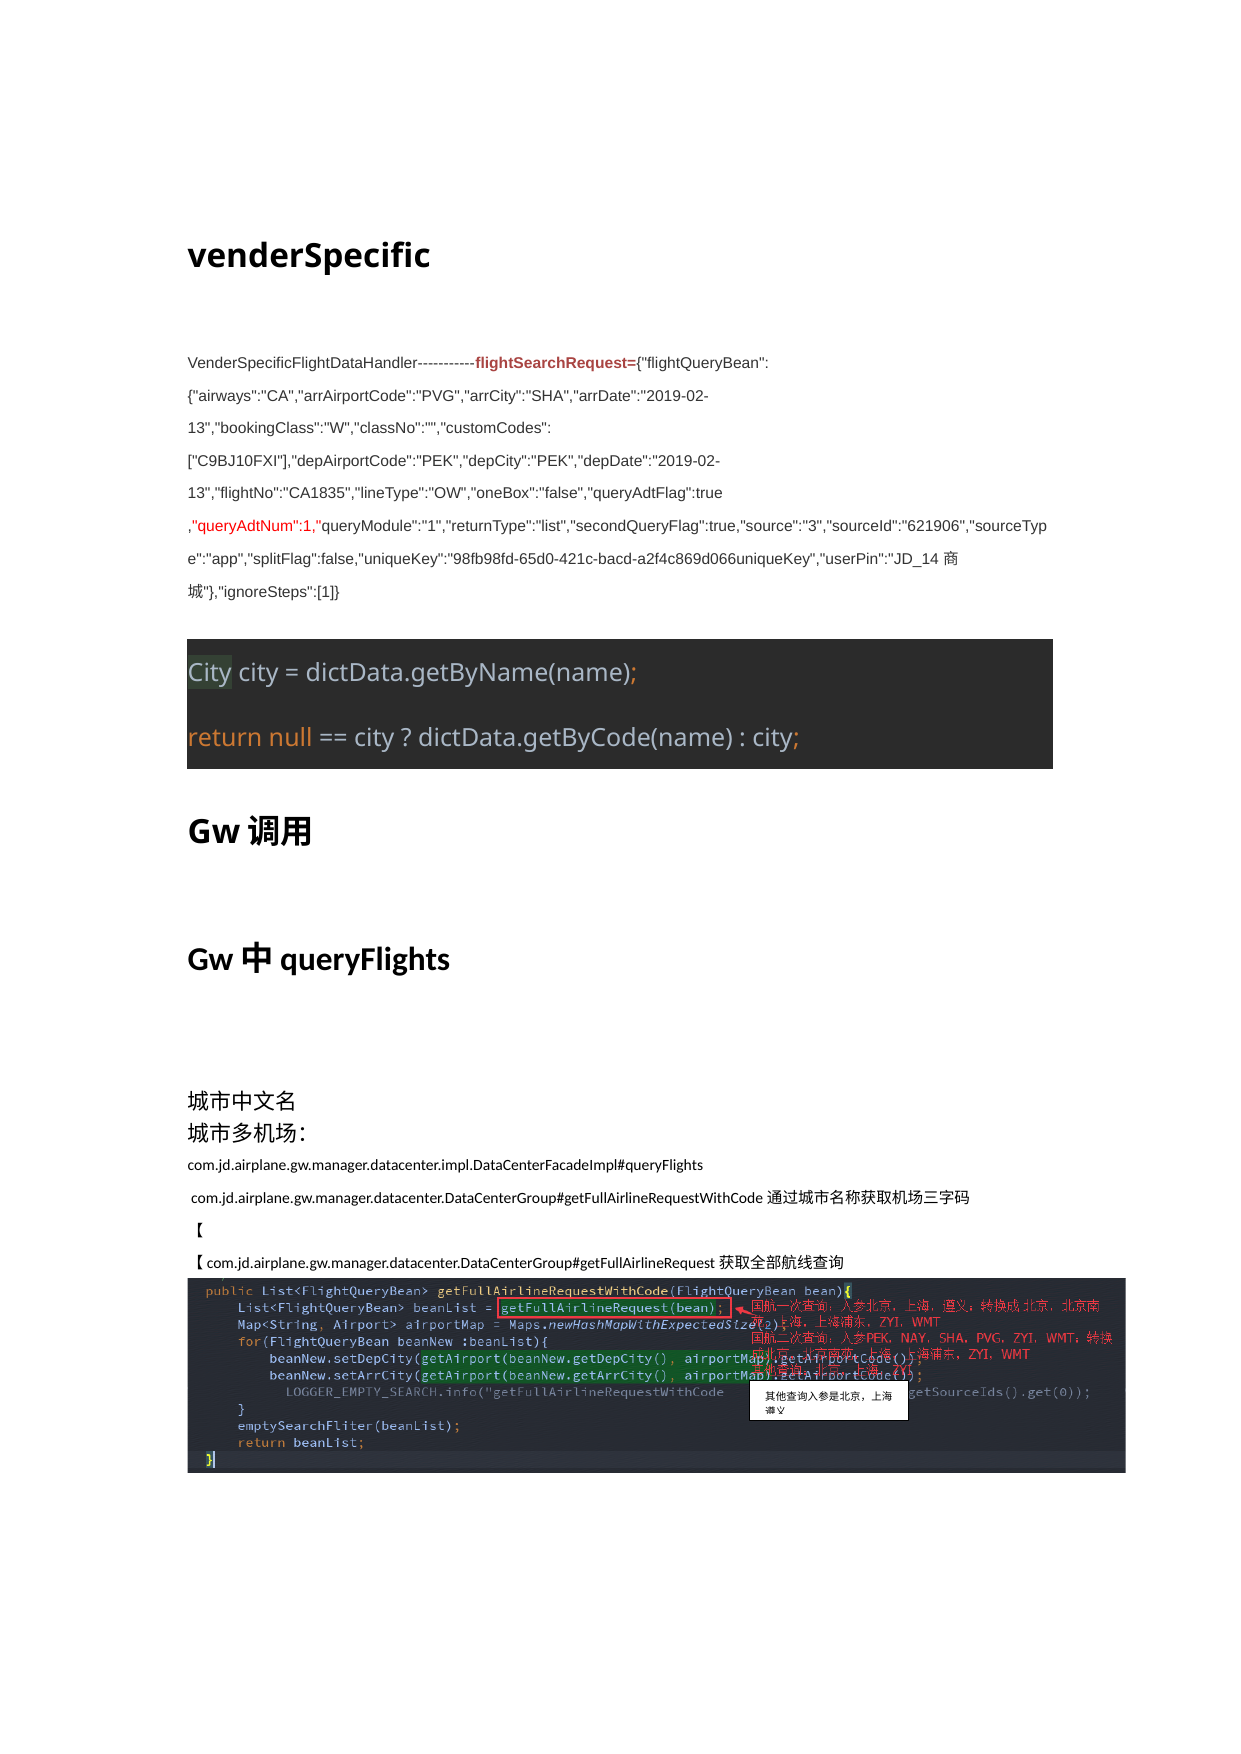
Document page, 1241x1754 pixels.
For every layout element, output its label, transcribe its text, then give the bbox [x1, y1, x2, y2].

picture [187, 1278, 1126, 1473]
text City city = dictData.getByName(name); return null == city ? dictData.getByCode(name) : city; [187, 639, 1053, 769]
text 【 [187, 1213, 1053, 1246]
text 城市多机场： [187, 1116, 1053, 1148]
text 【 com.jd.airplane.gw.manager.datacenter.DataCenterGroup#getFullAirlineRequest获取全部航线查询 [187, 1246, 1053, 1278]
text VenderSpecificFlightDataHandler-----------flightSearchRequest={"flightQueryBean":{"airways":"CA","arrAirportCode":"PVG","arrCity":"SHA","arrDate":"2019-02-13","bookingClass":"W","classNo":"","customCodes":["C9BJ10FXI"],"depAirportCode":"PEK","depCity":"PEK","depDate":"2019-02-13","flightNo":"CA1835","lineType":"OW","oneBox":"false","queryAdtFlag":true,"queryAdtNum":1,"queryModule":"1","returnType":"list","secondQueryFlag":true,"source":"3","sourceId":"621906","sourceType":"app","splitFlag":false,"uniqueKey":"98fb98fd-65d0-421c-bacd-a2f4c869d066uniqueKey","userPin":"JD_14商城"},"ignoreSteps":[1]} [187, 347, 1053, 607]
text 城市中文名 [187, 1083, 1053, 1116]
subtitle Gw中queryFlights [187, 924, 1053, 989]
text com.jd.airplane.gw.manager.datacenter.DataCenterGroup#getFullAirlineRequestWithCode通过城市名称获取机场三字码 [187, 1181, 1053, 1213]
subtitle venderSpecific [187, 222, 1053, 287]
text com.jd.airplane.gw.manager.datacenter.impl.DataCenterFacadeImpl#queryFlights [187, 1148, 1053, 1181]
subtitle Gw调用 [187, 796, 1053, 861]
